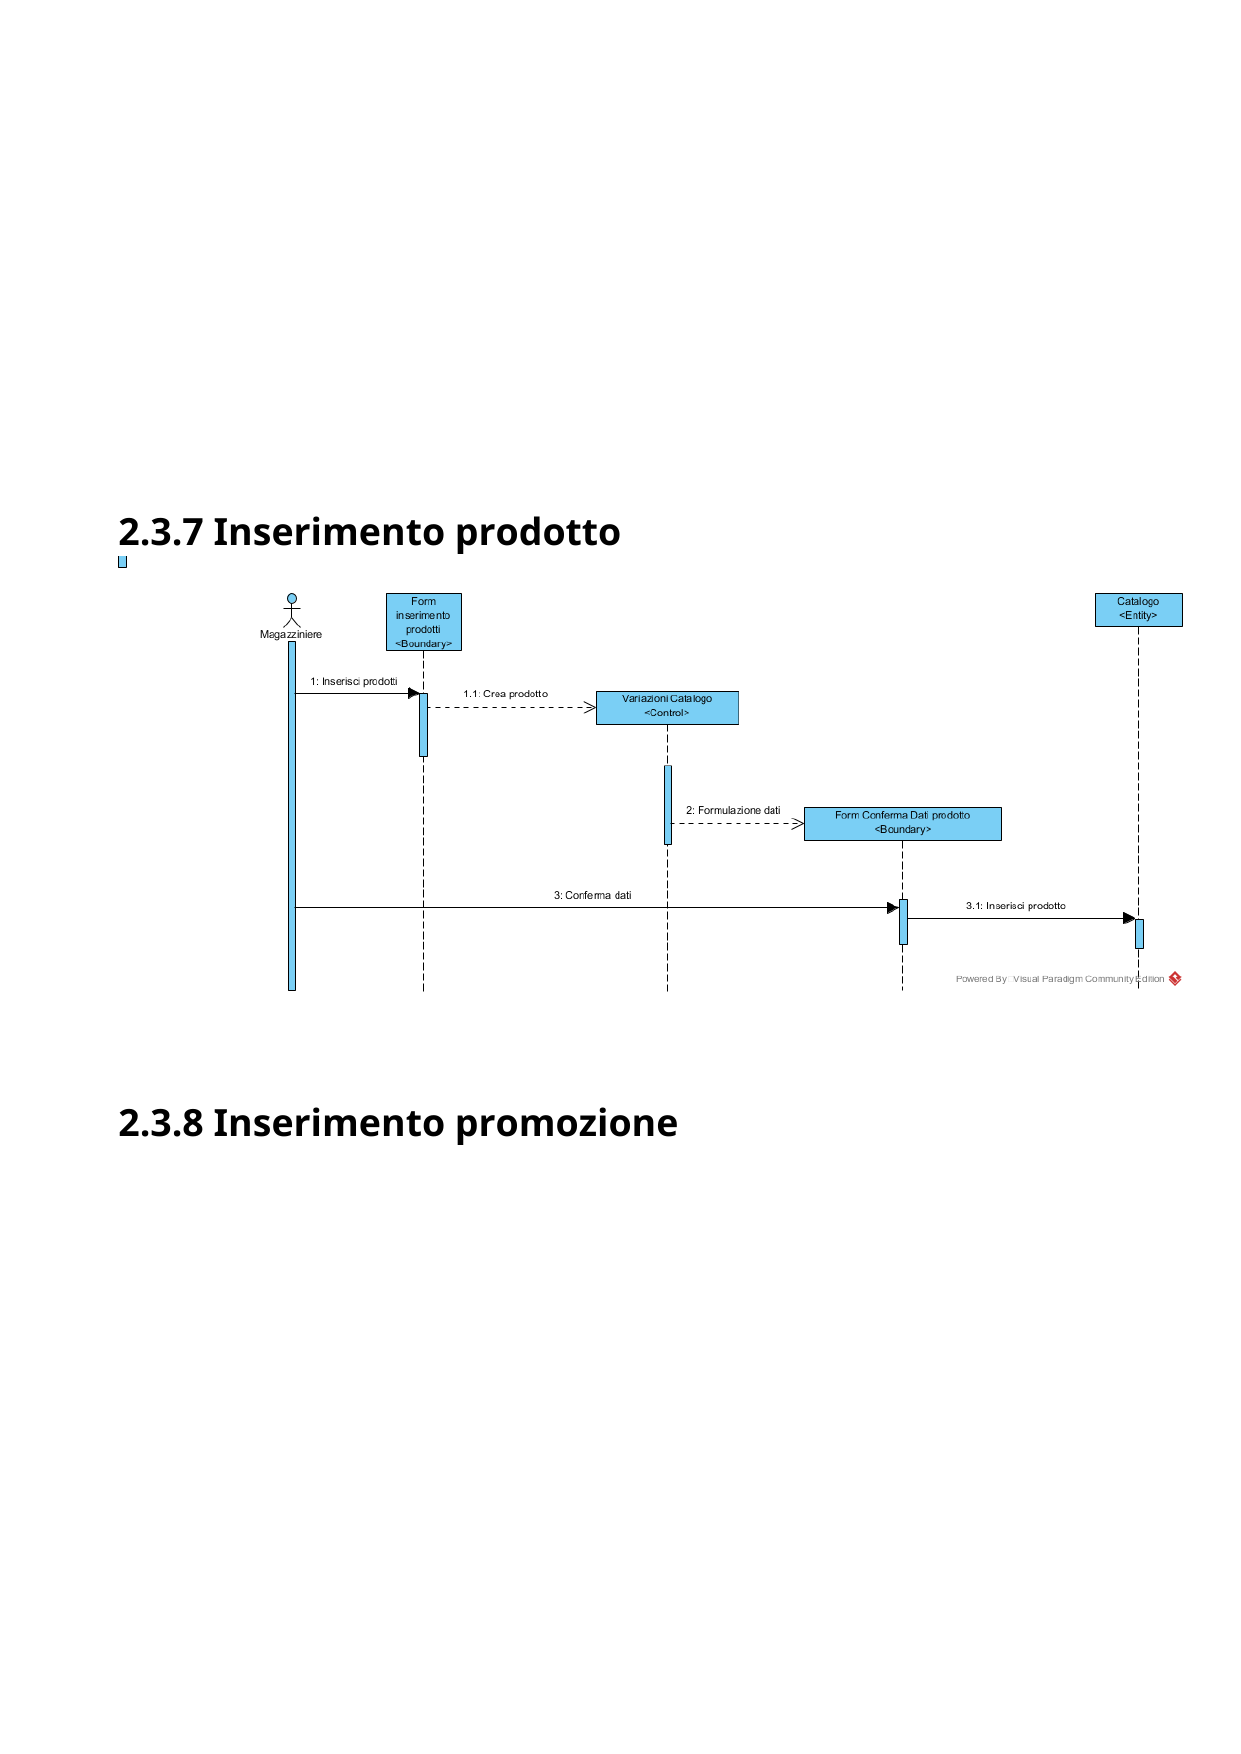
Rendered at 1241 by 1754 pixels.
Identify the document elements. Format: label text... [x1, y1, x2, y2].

text 2.3.8 Inserimento promozione [118, 1096, 1122, 1147]
text 2.3.7 Inserimento prodotto [118, 505, 1122, 556]
picture [118, 556, 1186, 994]
